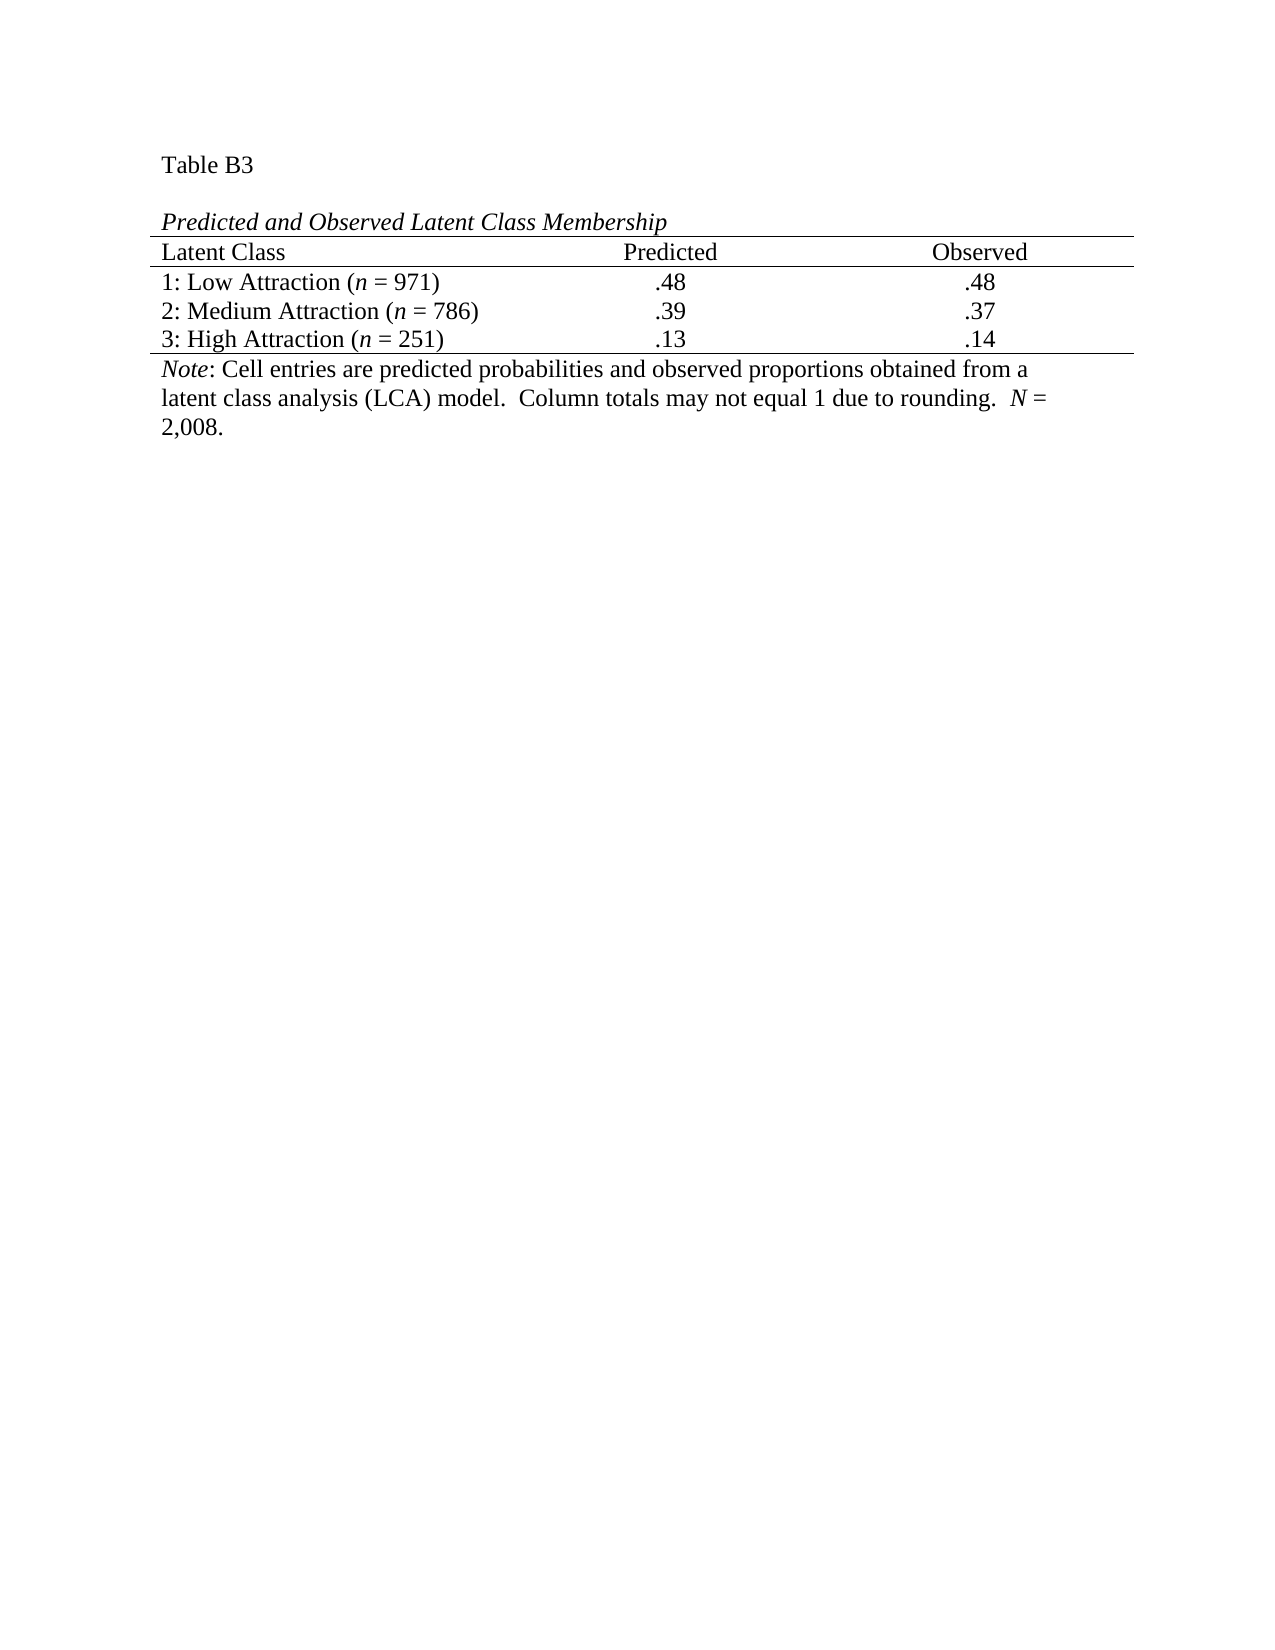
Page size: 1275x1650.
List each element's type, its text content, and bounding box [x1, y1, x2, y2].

table_cell Predicted [516, 237, 825, 266]
table_cell 3: High Attraction (n = 251) [150, 325, 516, 353]
table_cell .14 [825, 325, 1134, 353]
table_cell .37 [825, 296, 1134, 324]
table_cell .48 [516, 267, 825, 296]
table_header Table B3 Predicted and Observed Latent Class Membership [150, 150, 1091, 236]
table_cell Latent Class [150, 237, 516, 266]
table_cell .13 [516, 325, 825, 353]
table_cell 1: Low Attraction (n = 971) [150, 267, 516, 296]
table_cell Note: Cell entries are predicted probabilities and observed proportions obtained from a latent class analysis (LCA) model. Column totals may not equal 1 due to rounding. N = 2,008. [150, 354, 1091, 441]
table_cell 2: Medium Attraction (n = 786) [150, 296, 516, 324]
table_cell Observed [825, 237, 1134, 266]
table_cell .39 [516, 296, 825, 324]
table_cell .48 [825, 267, 1134, 296]
